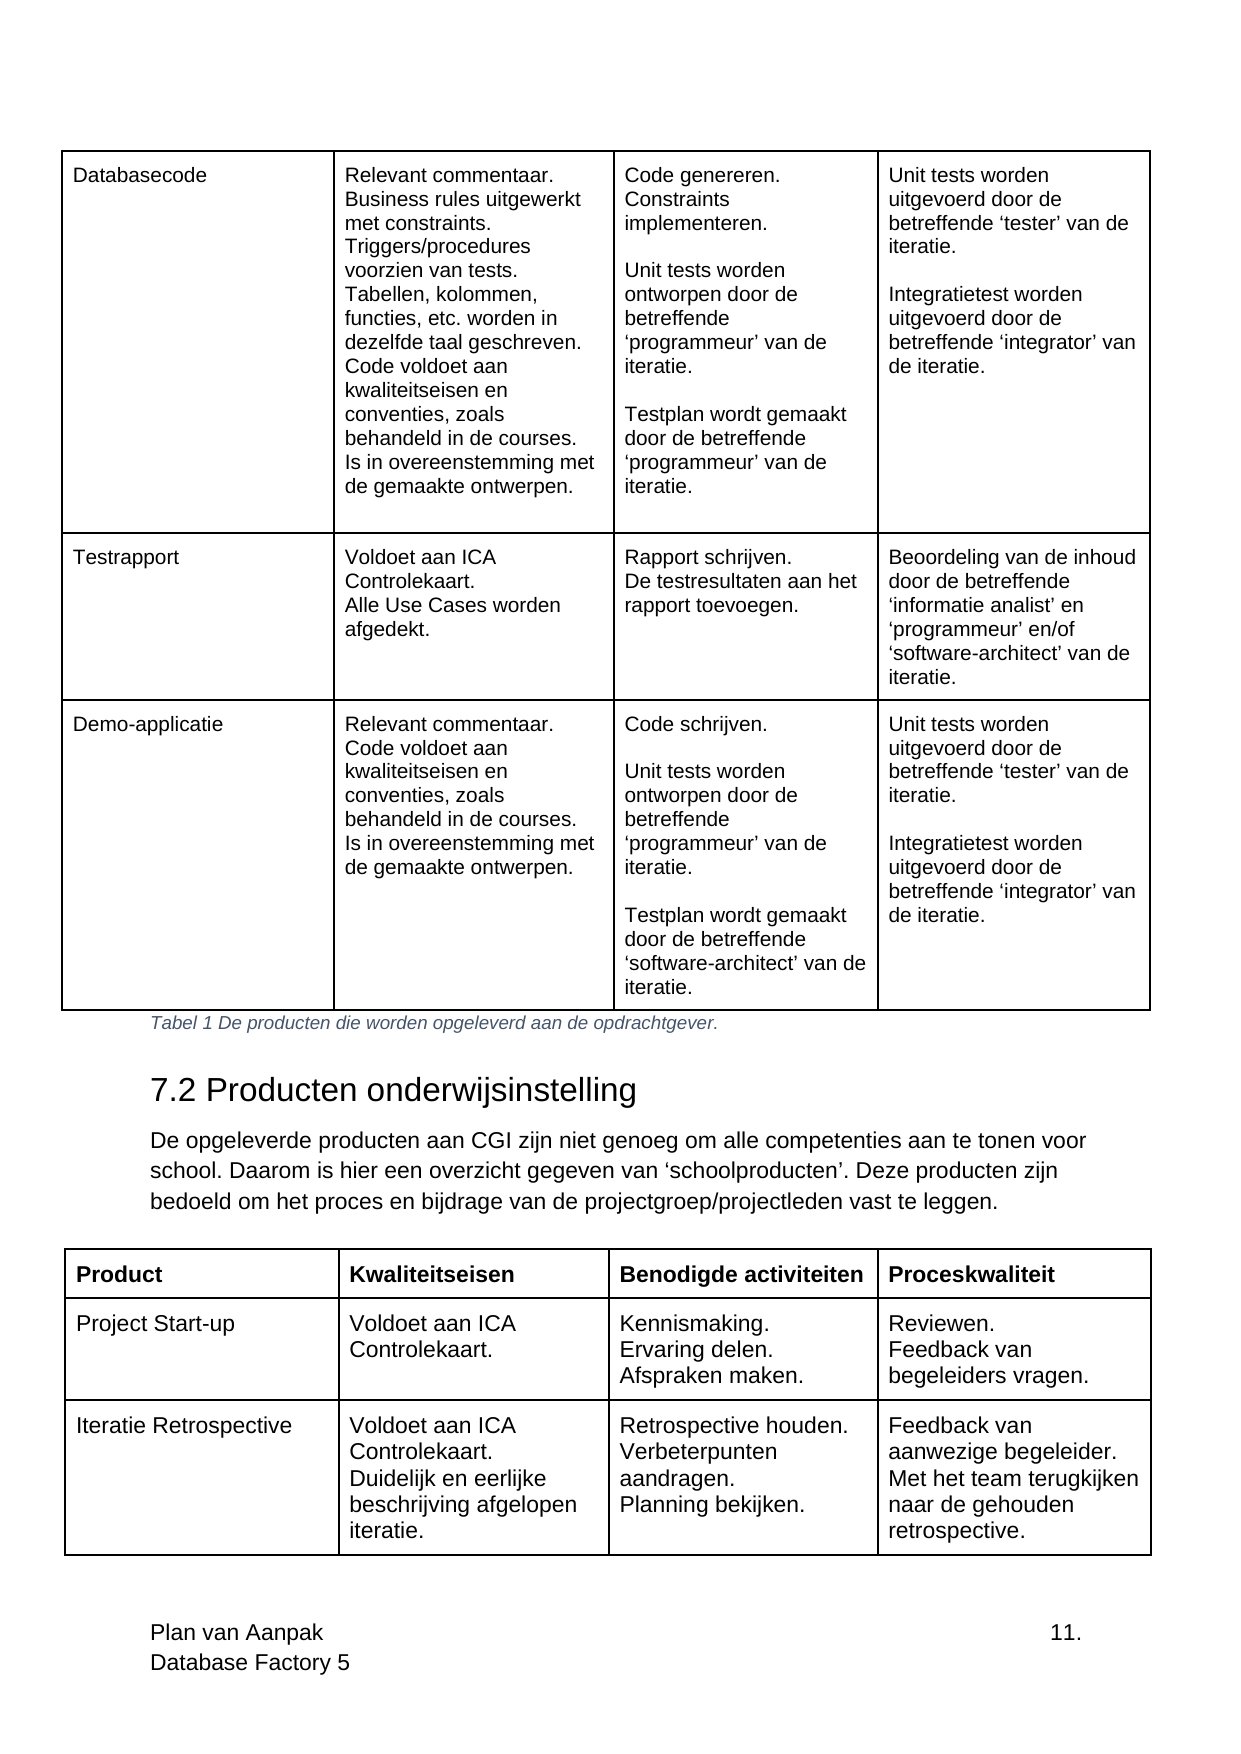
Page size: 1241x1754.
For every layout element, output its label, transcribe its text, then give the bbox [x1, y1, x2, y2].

table_cell Demo-applicatie [63, 701, 333, 1009]
table_cell Reviewen. Feedback van begeleiders vragen. [879, 1299, 1150, 1399]
table_cell Iteratie Retrospective [66, 1401, 338, 1554]
table_cell Testrapport [63, 534, 333, 699]
table_header Proceskwaliteit [879, 1250, 1150, 1297]
table_cell Relevant commentaar. Business rules uitgewerkt met constraints. Triggers/procedures voorzien van tests. Tabellen, kolommen, functies, etc. worden in dezelfde taal geschreven. Code voldoet aan kwaliteitseisen en conventies, zoals behandeld in de courses. Is in overeenstemming met de gemaakte ontwerpen. [335, 152, 613, 532]
table_cell Rapport schrijven. De testresultaten aan het rapport toevoegen. [615, 534, 877, 699]
table_header Product [66, 1250, 338, 1297]
table_header Kwaliteitseisen [340, 1250, 608, 1297]
text De opgeleverde producten aan CGI zijn niet genoeg om alle competenties aan te tonen voor school. Daarom is hier een overzicht gegeven van ‘schoolproducten’. Deze producten zijn bedoeld om het proces en bijdrage van de projectgroep/projectleden vast te leggen. [150, 1127, 1090, 1214]
text Tabel 1 De producten die worden opgeleverd aan de opdrachtgever. [150, 1011, 1090, 1033]
table_cell Relevant commentaar. Code voldoet aan kwaliteitseisen en conventies, zoals behandeld in de courses. Is in overeenstemming met de gemaakte ontwerpen. [335, 701, 613, 1009]
table_cell Kennismaking. Ervaring delen. Afspraken maken. [610, 1299, 877, 1399]
table_cell Voldoet aan ICA Controlekaart. Alle Use Cases worden afgedekt. [335, 534, 613, 699]
table_cell Unit tests worden uitgevoerd door de betreffende ‘tester’ van de iteratie. Integratietest worden uitgevoerd door de betreffende ‘integrator’ van de iteratie. [879, 152, 1149, 532]
table_header Benodigde activiteiten [610, 1250, 877, 1297]
subtitle 7.2 Producten onderwijsinstelling [150, 1071, 1090, 1109]
table_cell Unit tests worden uitgevoerd door de betreffende ‘tester’ van de iteratie. Integratietest worden uitgevoerd door de betreffende ‘integrator’ van de iteratie. [879, 701, 1149, 1009]
table_cell Code genereren. Constraints implementeren. Unit tests worden ontworpen door de betreffende ‘programmeur’ van de iteratie. Testplan wordt gemaakt door de betreffende ‘programmeur’ van de iteratie. [615, 152, 877, 532]
table_cell Databasecode [63, 152, 333, 532]
table_cell Code schrijven. Unit tests worden ontworpen door de betreffende ‘programmeur’ van de iteratie. Testplan wordt gemaakt door de betreffende ‘software-architect’ van de iteratie. [615, 701, 877, 1009]
table_cell Voldoet aan ICA Controlekaart. Duidelijk en eerlijke beschrijving afgelopen iteratie. [340, 1401, 608, 1554]
table_cell Project Start-up [66, 1299, 338, 1399]
table_cell Retrospective houden. Verbeterpunten aandragen. Planning bekijken. [610, 1401, 877, 1554]
table_cell Beoordeling van de inhoud door de betreffende ‘informatie analist’ en ‘programmeur’ en/of ‘software-architect’ van de iteratie. [879, 534, 1149, 699]
table_cell Feedback van aanwezige begeleider. Met het team terugkijken naar de gehouden retrospective. [879, 1401, 1150, 1554]
table_cell Voldoet aan ICA Controlekaart. [340, 1299, 608, 1399]
